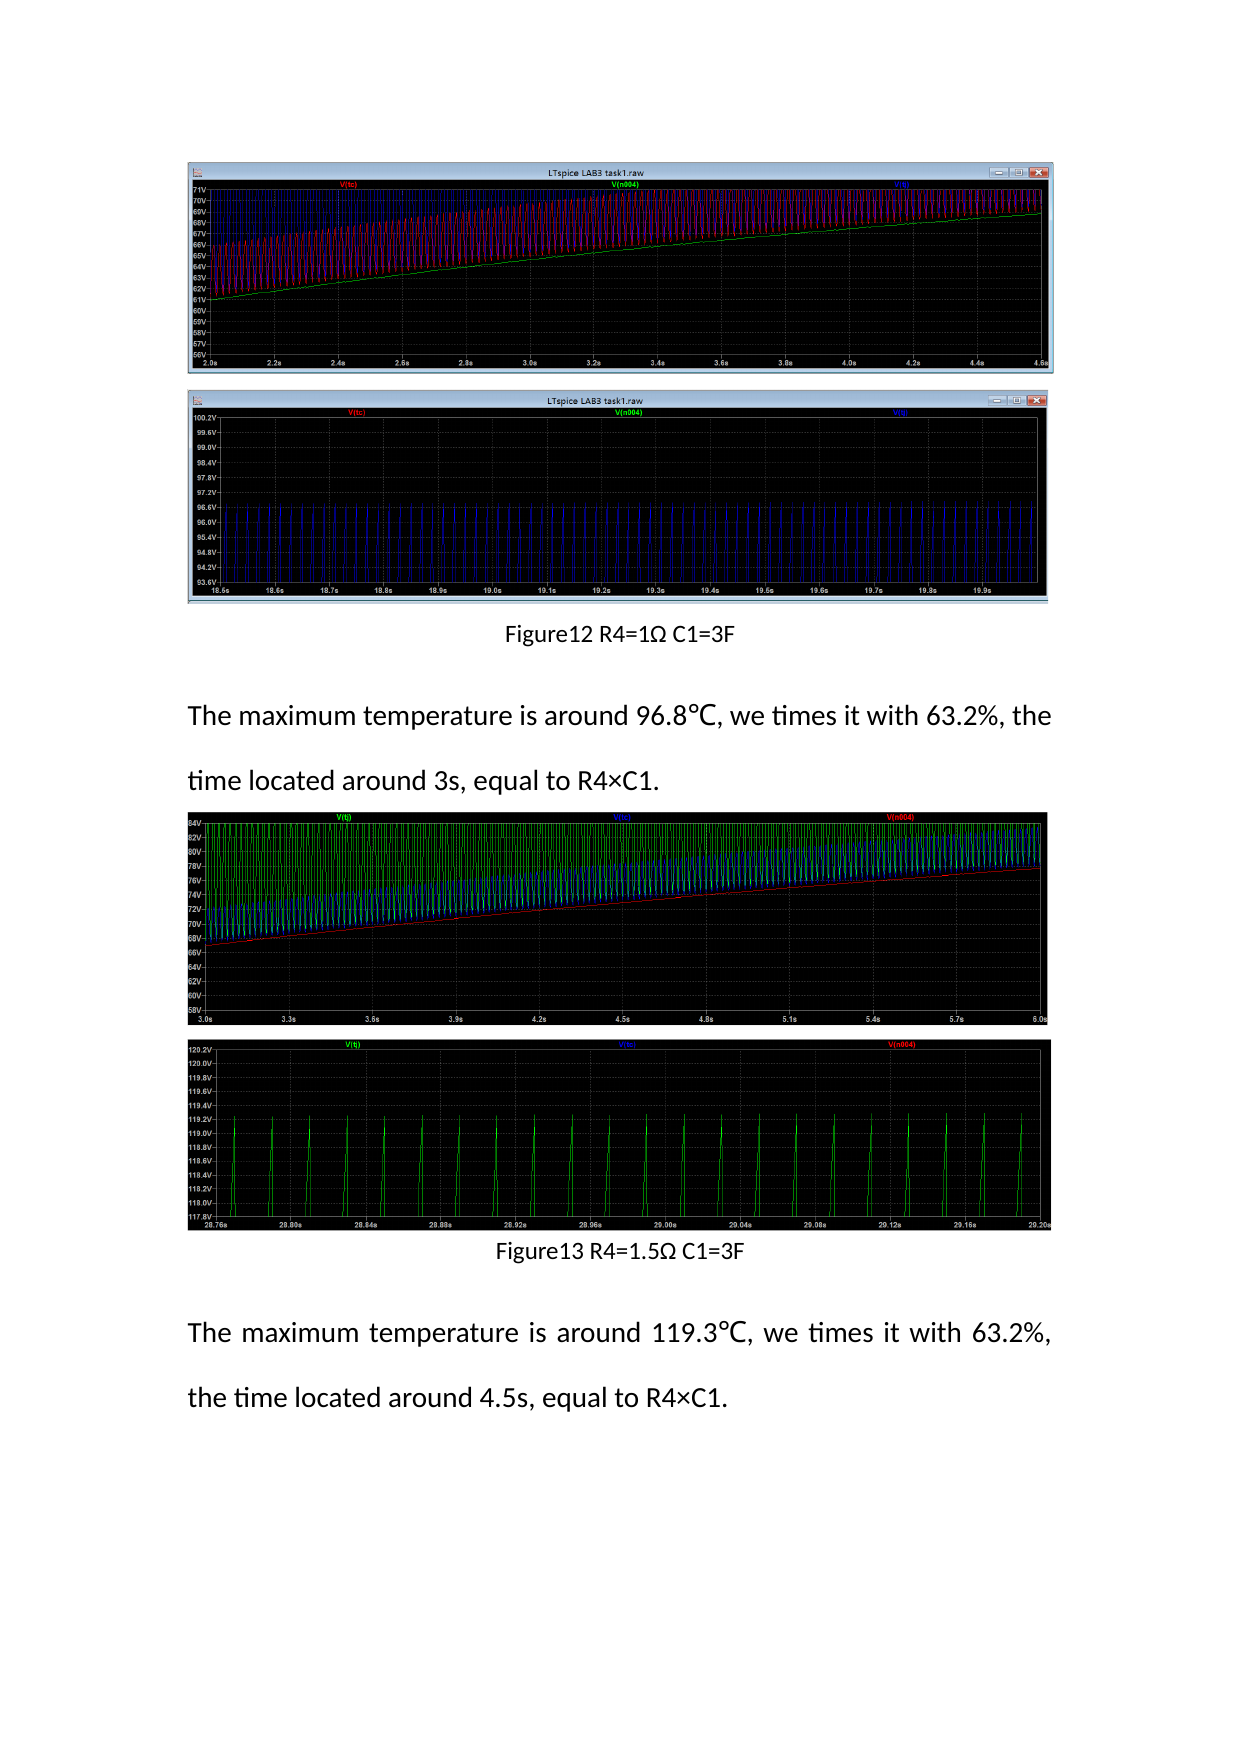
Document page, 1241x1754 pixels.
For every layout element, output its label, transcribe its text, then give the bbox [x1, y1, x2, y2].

text Figure13 R4=1.5Ω C1=3F [187, 1234, 1053, 1267]
picture [187, 389, 1049, 604]
picture [187, 162, 1054, 374]
picture [187, 1039, 1052, 1231]
text Figure12 R4=1Ω C1=3F [187, 617, 1053, 649]
picture [187, 812, 1048, 1026]
text The maximum temperature is around 119.3℃, we times it with 63.2%, the time located around 4.5s, equal to R4×C1. [187, 1299, 1053, 1429]
text The maximum temperature is around 96.8℃, we times it with 63.2%, the time located around 3s, equal to R4×C1. [187, 682, 1053, 812]
